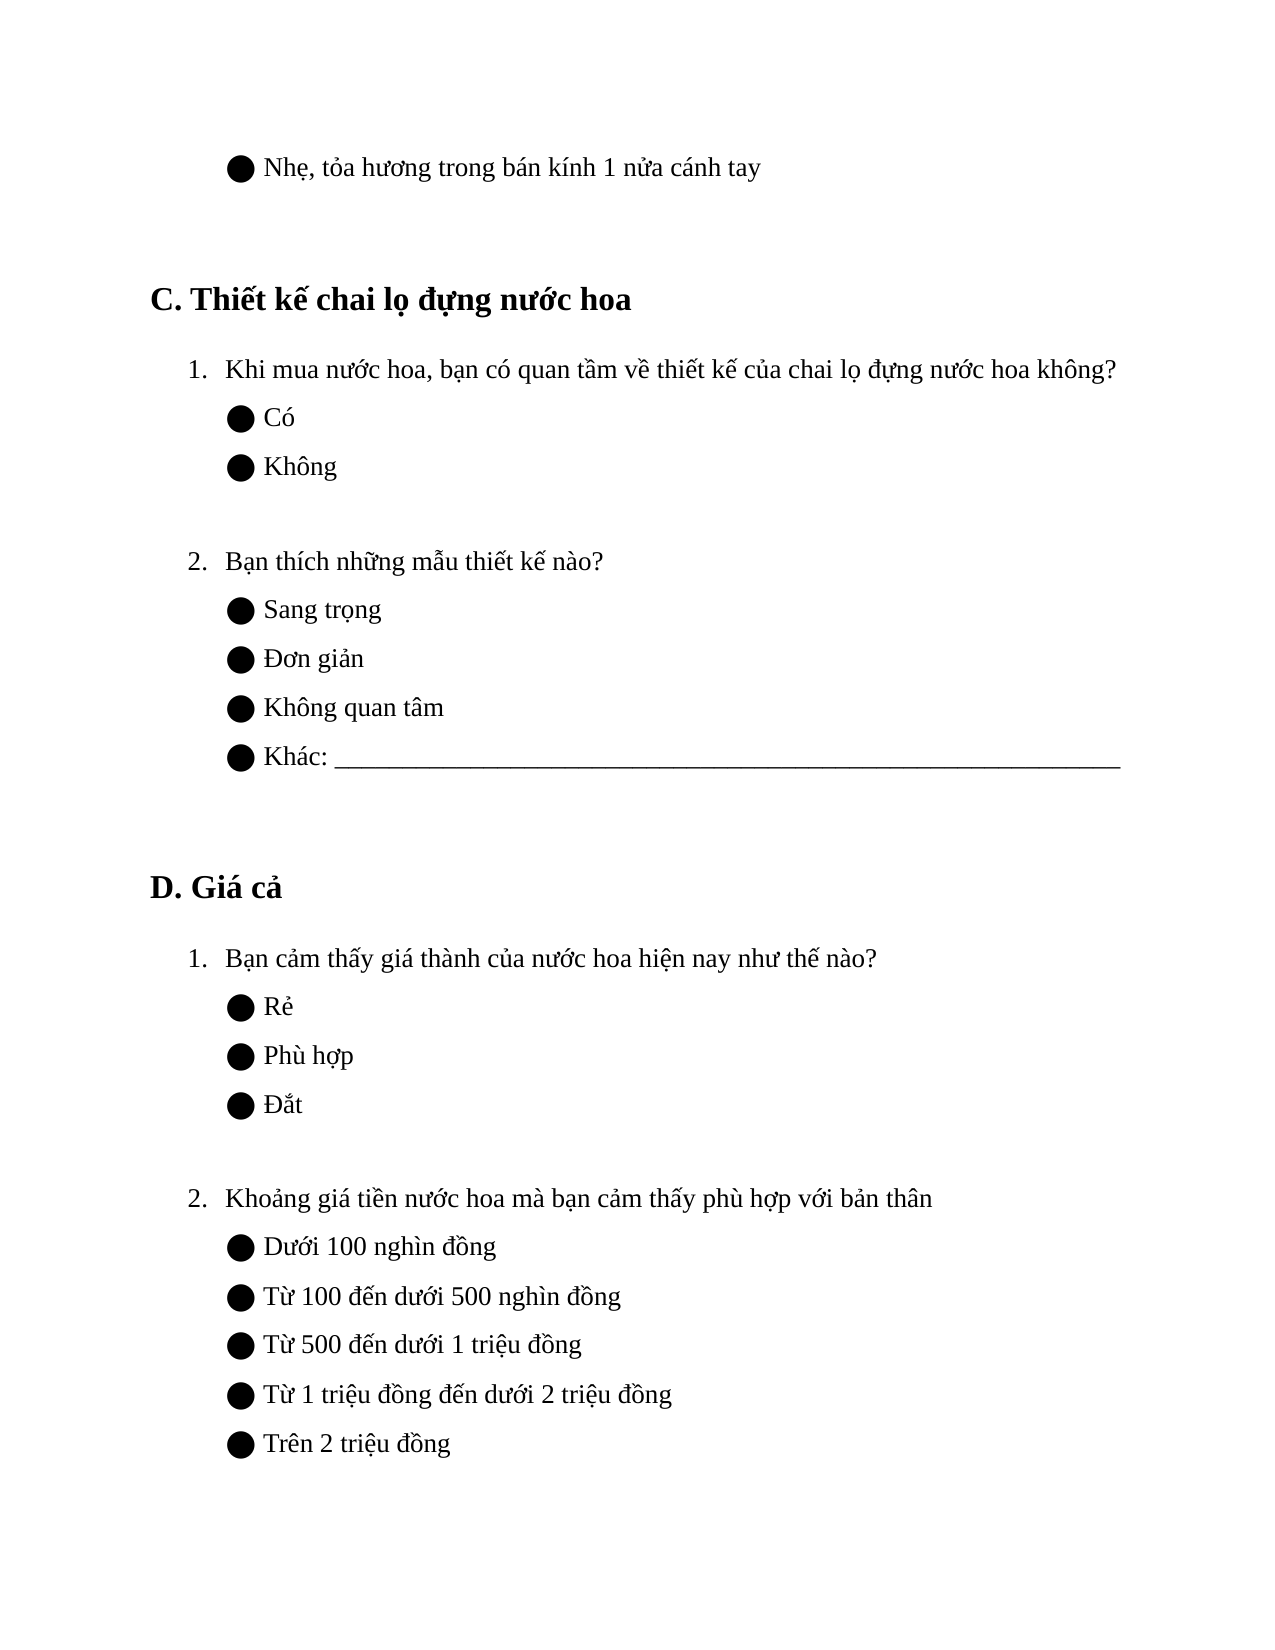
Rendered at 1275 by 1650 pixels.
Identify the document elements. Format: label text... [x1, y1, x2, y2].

list ◯ Từ 100 đến dưới 500 nghìn đồng [225, 1278, 1125, 1311]
list ◯ Có [225, 400, 1125, 433]
list Bạn cảm thấy giá thành của nước hoa hiện nay như thế nào? [187, 942, 1125, 973]
list ◯ Phù hợp [225, 1037, 1125, 1070]
list ◯ Từ 500 đến dưới 1 triệu đồng [225, 1327, 1125, 1360]
list Khi mua nước hoa, bạn có quan tầm về thiết kế của chai lọ đựng nước hoa không? [187, 353, 1125, 384]
text ◯ Nhẹ, tỏa hương trong bán kính 1 nửa cánh tay [150, 150, 1125, 183]
list ◯ Khác: __________________________________________________________ [225, 738, 1125, 771]
list Khoảng giá tiền nước hoa mà bạn cảm thấy phù hợp với bản thân [187, 1182, 1125, 1213]
list ◯ Từ 1 triệu đồng đến dưới 2 triệu đồng [225, 1376, 1125, 1409]
list ◯ Rẻ [225, 988, 1125, 1021]
list ◯ Đơn giản [225, 640, 1125, 673]
text D. Giá cả [150, 868, 1125, 906]
list ◯ Dưới 100 nghìn đồng [225, 1229, 1125, 1262]
list ◯ Sang trọng [225, 591, 1125, 624]
list ◯ Không [225, 449, 1125, 482]
list ◯ Không quan tâm [225, 689, 1125, 722]
list ◯ Đắt [225, 1087, 1125, 1119]
list ◯ Trên 2 triệu đồng [225, 1425, 1125, 1458]
text C. Thiết kế chai lọ đựng nước hoa [150, 279, 1125, 317]
list Bạn thích những mẫu thiết kế nào? [187, 545, 1125, 576]
